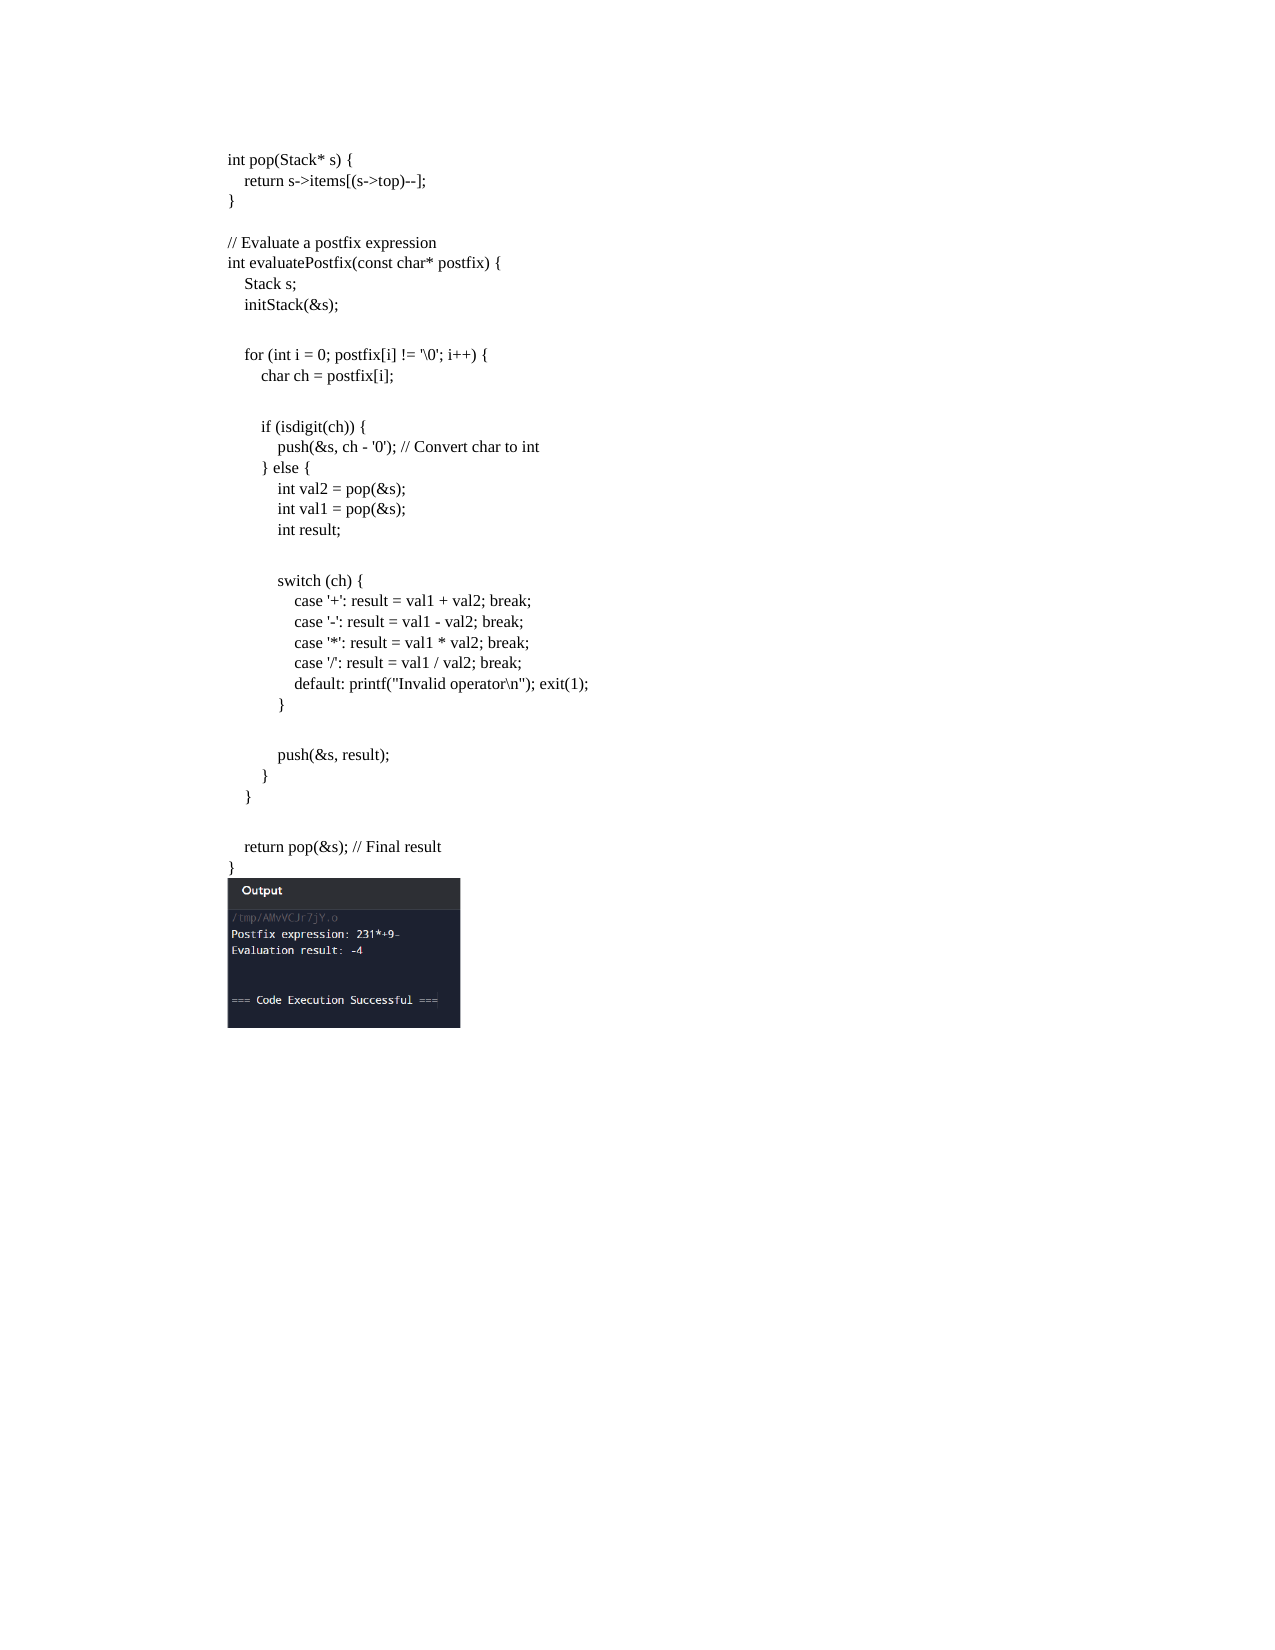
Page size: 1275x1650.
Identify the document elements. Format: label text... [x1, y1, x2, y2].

list return s->items[(s->top)--]; [227, 171, 1125, 190]
list } [227, 694, 1125, 713]
list initStack(&s); [227, 294, 1125, 313]
list int evaluatePostfix(const char* postfix) { [227, 253, 1125, 272]
list return pop(&s); // Final result [227, 837, 1125, 856]
list case '/': result = val1 / val2; break; [227, 653, 1125, 672]
list push(&s, ch - '0'); // Convert char to int [227, 437, 1125, 456]
list int result; [227, 520, 1125, 539]
list } [227, 191, 1125, 210]
list int val2 = pop(&s); [227, 478, 1125, 498]
list char ch = postfix[i]; [227, 366, 1125, 385]
list } else { [227, 458, 1125, 477]
picture [227, 878, 461, 1028]
list default: printf("Invalid operator\n"); exit(1); [227, 674, 1125, 693]
list int val1 = pop(&s); [227, 499, 1125, 518]
list } [227, 766, 1125, 785]
list switch (ch) { [227, 571, 1125, 590]
list // Evaluate a postfix expression [227, 232, 1125, 252]
list push(&s, result); [227, 745, 1125, 764]
list case '+': result = val1 + val2; break; [227, 591, 1125, 610]
list case '-': result = val1 - val2; break; [227, 612, 1125, 631]
list } [227, 858, 1125, 877]
list Stack s; [227, 274, 1125, 293]
list } [227, 786, 1125, 806]
list int pop(Stack* s) { [227, 150, 1125, 169]
list if (isdigit(ch)) { [227, 417, 1125, 436]
list case '*': result = val1 * val2; break; [227, 632, 1125, 652]
list for (int i = 0; postfix[i] != '\0'; i++) { [227, 345, 1125, 364]
